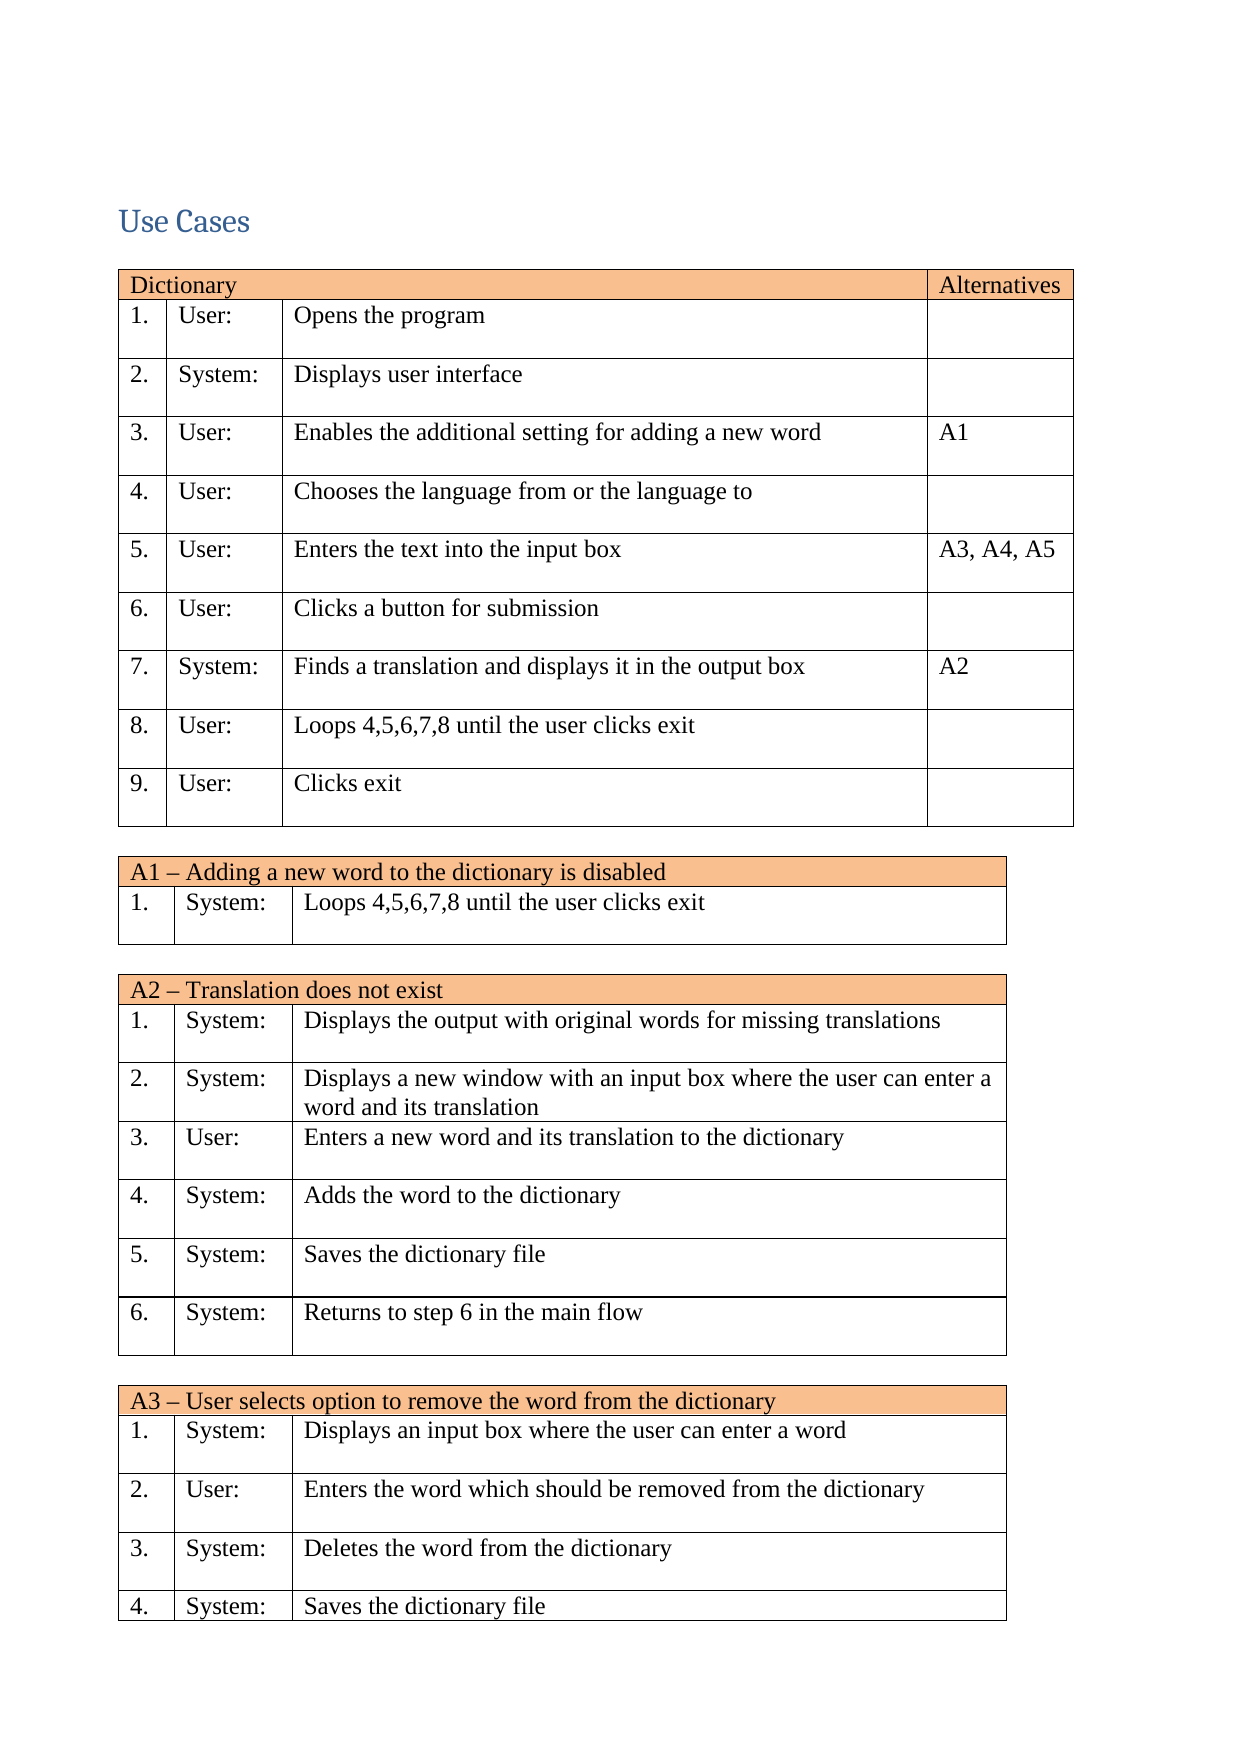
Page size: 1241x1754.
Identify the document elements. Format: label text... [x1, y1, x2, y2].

table_cell System: [175, 1180, 292, 1238]
table_cell Deletes the word from the dictionary [293, 1533, 1006, 1590]
table_cell Enters the text into the input box [283, 534, 927, 592]
table_cell User: [167, 476, 282, 533]
table_cell User: [167, 534, 282, 592]
table_cell System: [175, 1533, 292, 1590]
table_cell Displays the output with original words for missing translations [293, 1005, 1006, 1062]
table_cell A2 [928, 651, 1073, 709]
table_cell Loops 4,5,6,7,8 until the user clicks exit [293, 887, 1006, 944]
table_cell System: [175, 1239, 292, 1296]
table_cell User: [167, 710, 282, 767]
table_cell System: [167, 651, 282, 709]
table_cell [928, 476, 1073, 533]
table_cell A1 [928, 417, 1073, 475]
table_cell [119, 1063, 174, 1121]
table_cell [119, 1122, 174, 1179]
table_cell User: [175, 1122, 292, 1179]
table_cell Enters a new word and its translation to the dictionary [293, 1122, 1006, 1179]
table_header A2 – Translation does not exist [119, 975, 1006, 1004]
table_cell Enables the additional setting for adding a new word [283, 417, 927, 475]
table_cell Adds the word to the dictionary [293, 1180, 1006, 1238]
table_cell [119, 887, 174, 944]
table_cell [119, 1591, 174, 1620]
table_cell [119, 300, 166, 358]
table_cell [928, 359, 1073, 416]
table_header A3 – User selects option to remove the word from the dictionary [119, 1386, 1006, 1414]
table_cell [119, 651, 166, 709]
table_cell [293, 1591, 1006, 1620]
table_cell System: [175, 1591, 292, 1620]
table_cell [119, 593, 166, 650]
table_cell System: [175, 1416, 292, 1473]
table_cell [119, 359, 166, 416]
table_cell Chooses the language from or the language to [283, 476, 927, 533]
table_cell [119, 417, 166, 475]
table_cell [119, 1533, 174, 1590]
table_cell [119, 1416, 174, 1473]
table_cell [119, 476, 166, 533]
table_header Alternatives [928, 270, 1073, 299]
table_cell [119, 1005, 174, 1062]
table_cell [119, 1474, 174, 1532]
table_cell Displays a new window with an input box where the user can enter a word and its translation [293, 1063, 1006, 1121]
table_cell System: [175, 1298, 292, 1355]
table_cell Displays an input box where the user can enter a word [293, 1416, 1006, 1473]
table_cell Clicks exit [283, 769, 927, 826]
table_cell Displays user interface [283, 359, 927, 416]
table_cell Returns to step 6 in the main flow [293, 1298, 1006, 1355]
table_cell [119, 769, 166, 826]
table_cell User: [175, 1474, 292, 1532]
table_cell User: [167, 593, 282, 650]
table_cell Loops 4,5,6,7,8 until the user clicks exit [283, 710, 927, 767]
table_cell Finds a translation and displays it in the output box [283, 651, 927, 709]
table_cell System: [175, 1005, 292, 1062]
table_cell [928, 769, 1073, 826]
table_cell [119, 1180, 174, 1238]
table_cell System: [175, 887, 292, 944]
table_cell [119, 1239, 174, 1296]
table_cell Opens the program [283, 300, 927, 358]
table_cell [119, 534, 166, 592]
table_cell User: [167, 417, 282, 475]
table_cell [928, 593, 1073, 650]
table_header Dictionary [119, 270, 927, 299]
table_cell A3, A4, A5 [928, 534, 1073, 592]
table_cell User: [167, 300, 282, 358]
table_cell [119, 710, 166, 767]
subtitle Use Cases [118, 202, 1122, 241]
table_cell [928, 710, 1073, 767]
table_cell System: [167, 359, 282, 416]
table_cell Clicks a button for submission [283, 593, 927, 650]
table_header A1 – Adding a new word to the dictionary is disabled [119, 857, 1006, 886]
table_cell System: [175, 1063, 292, 1121]
table_cell Saves the dictionary file [293, 1239, 1006, 1296]
table_cell [119, 1298, 174, 1355]
table_cell Enters the word which should be removed from the dictionary [293, 1474, 1006, 1532]
table_cell [928, 300, 1073, 358]
table_cell User: [167, 769, 282, 826]
